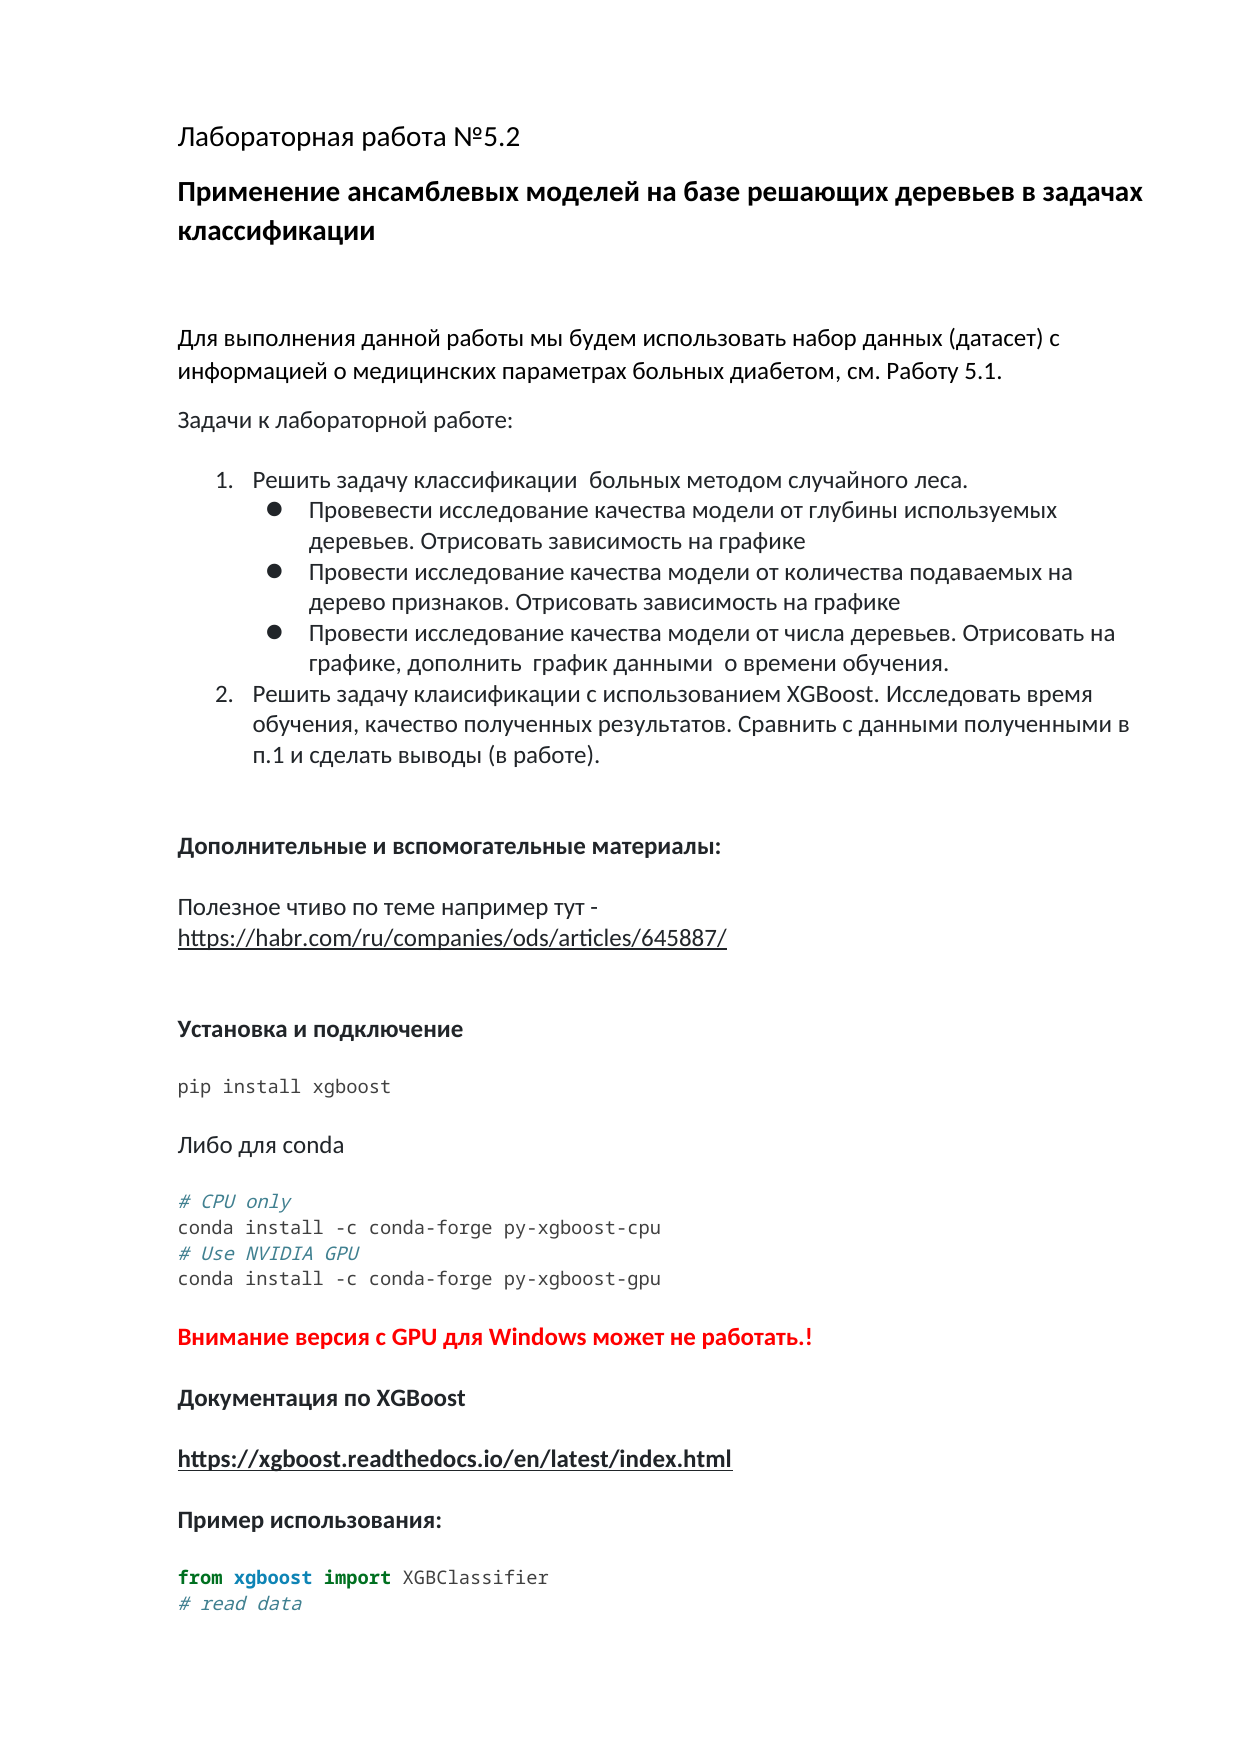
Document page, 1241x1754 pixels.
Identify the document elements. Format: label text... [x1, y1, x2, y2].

text conda install -c conda-forge py-xgboost-cpu [177, 1214, 1152, 1240]
list Либо для conda [177, 1129, 1152, 1160]
list Внимание версия с GPU для Windows может не работать.! [177, 1321, 1152, 1352]
list Решить задачу классификации больных методом случайного леса. [215, 464, 1152, 494]
list Дополнительные и вспомогательные материалы: [177, 830, 1152, 861]
list Провести исследование качества модели от числа деревьев. Отрисовать на графике, дополнить график данными о времени обучения. [265, 617, 1152, 678]
list Документация по XGBoost [177, 1382, 1152, 1413]
text Применение ансамблевых моделей на базе решающих деревьев в задачах классификации [177, 173, 1152, 247]
text Задачи к лабораторной работе: [177, 404, 1152, 435]
text Лабораторная работа №5.2 [177, 118, 1152, 154]
list Установка и подключение [177, 1013, 1152, 1044]
text Для выполнения данной работы мы будем использовать набор данных (датасет) с информацией о медицинских параметрах больных диабетом, см. Работу 5.1. [177, 322, 1152, 385]
list Решить задачу клаисификации с использованием XGBoost. Исследовать время обучения, качество полученных результатов. Сравнить с данными полученными в п.1 и сделать выводы (в работе). [215, 678, 1152, 769]
text from xgboost import XGBClassifier [177, 1564, 1152, 1590]
list Пример использования: [177, 1504, 1152, 1535]
text # read data [177, 1590, 1152, 1615]
list Провести исследование качества модели от количества подаваемых на дерево признаков. Отрисовать зависимость на графике [265, 556, 1152, 617]
text conda install -c conda-forge py-xgboost-gpu [177, 1265, 1152, 1291]
list Провевести исследование качества модели от глубины используемых деревьев. Отрисовать зависимость на графике [265, 494, 1152, 556]
list Полезное чтиво по теме например тут - https://habr.com/ru/companies/ods/articles/645887/ [177, 891, 1152, 952]
list https://xgboost.readthedocs.io/en/latest/index.html [177, 1443, 1152, 1474]
text pip install xgboost [177, 1073, 1152, 1099]
text # Use NVIDIA GPU [177, 1240, 1152, 1265]
text # CPU only [177, 1189, 1152, 1214]
